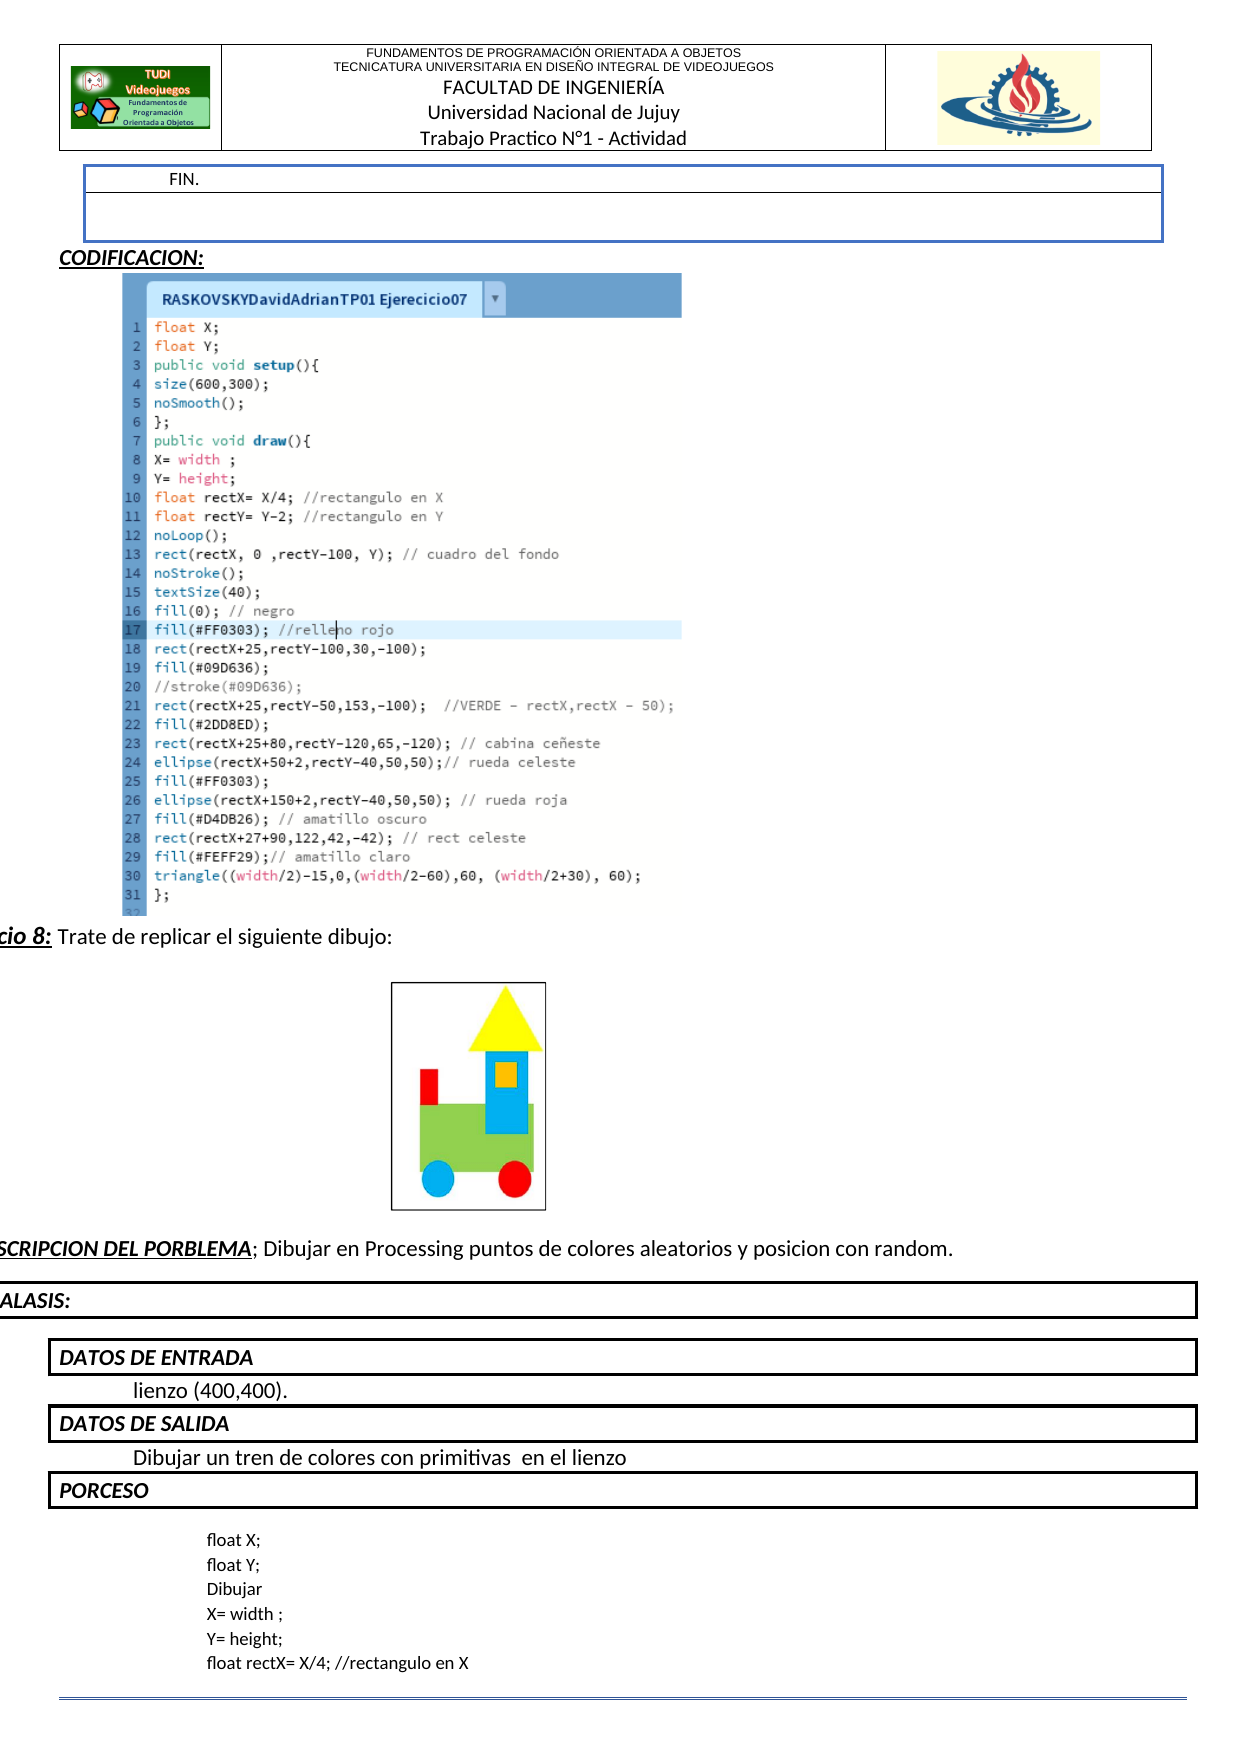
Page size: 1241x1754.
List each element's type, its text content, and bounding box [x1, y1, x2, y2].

text float rectX= X/4; //rectangulo en X [207, 1652, 1187, 1674]
text DATOS DE SALIDA [51, 1408, 1195, 1440]
text lienzo (400,400). [133, 1376, 1187, 1404]
picture [70, 66, 211, 129]
text DATOS DE ENTRADA [51, 1341, 1195, 1373]
picture [122, 273, 682, 916]
text Y= height; [207, 1627, 1187, 1650]
picture [387, 978, 548, 1213]
text float Y; [207, 1553, 1187, 1576]
text X= width ; [207, 1602, 1187, 1625]
table_cell [86, 193, 1161, 240]
text Dibujar un tren de colores con primitivas en el lienzo [133, 1443, 1187, 1471]
text ANALASIS: [0, 1284, 1195, 1316]
text DESCRIPCION DEL PORBLEMA; Dibujar en Processing puntos de colores aleatorios y posicion con random. [0, 969, 1187, 1262]
text PORCESO [51, 1474, 1195, 1506]
picture [937, 51, 1101, 145]
text CODIFICACION: [59, 243, 1187, 271]
text float X; [207, 1528, 1187, 1551]
text Dibujar [207, 1577, 1187, 1600]
